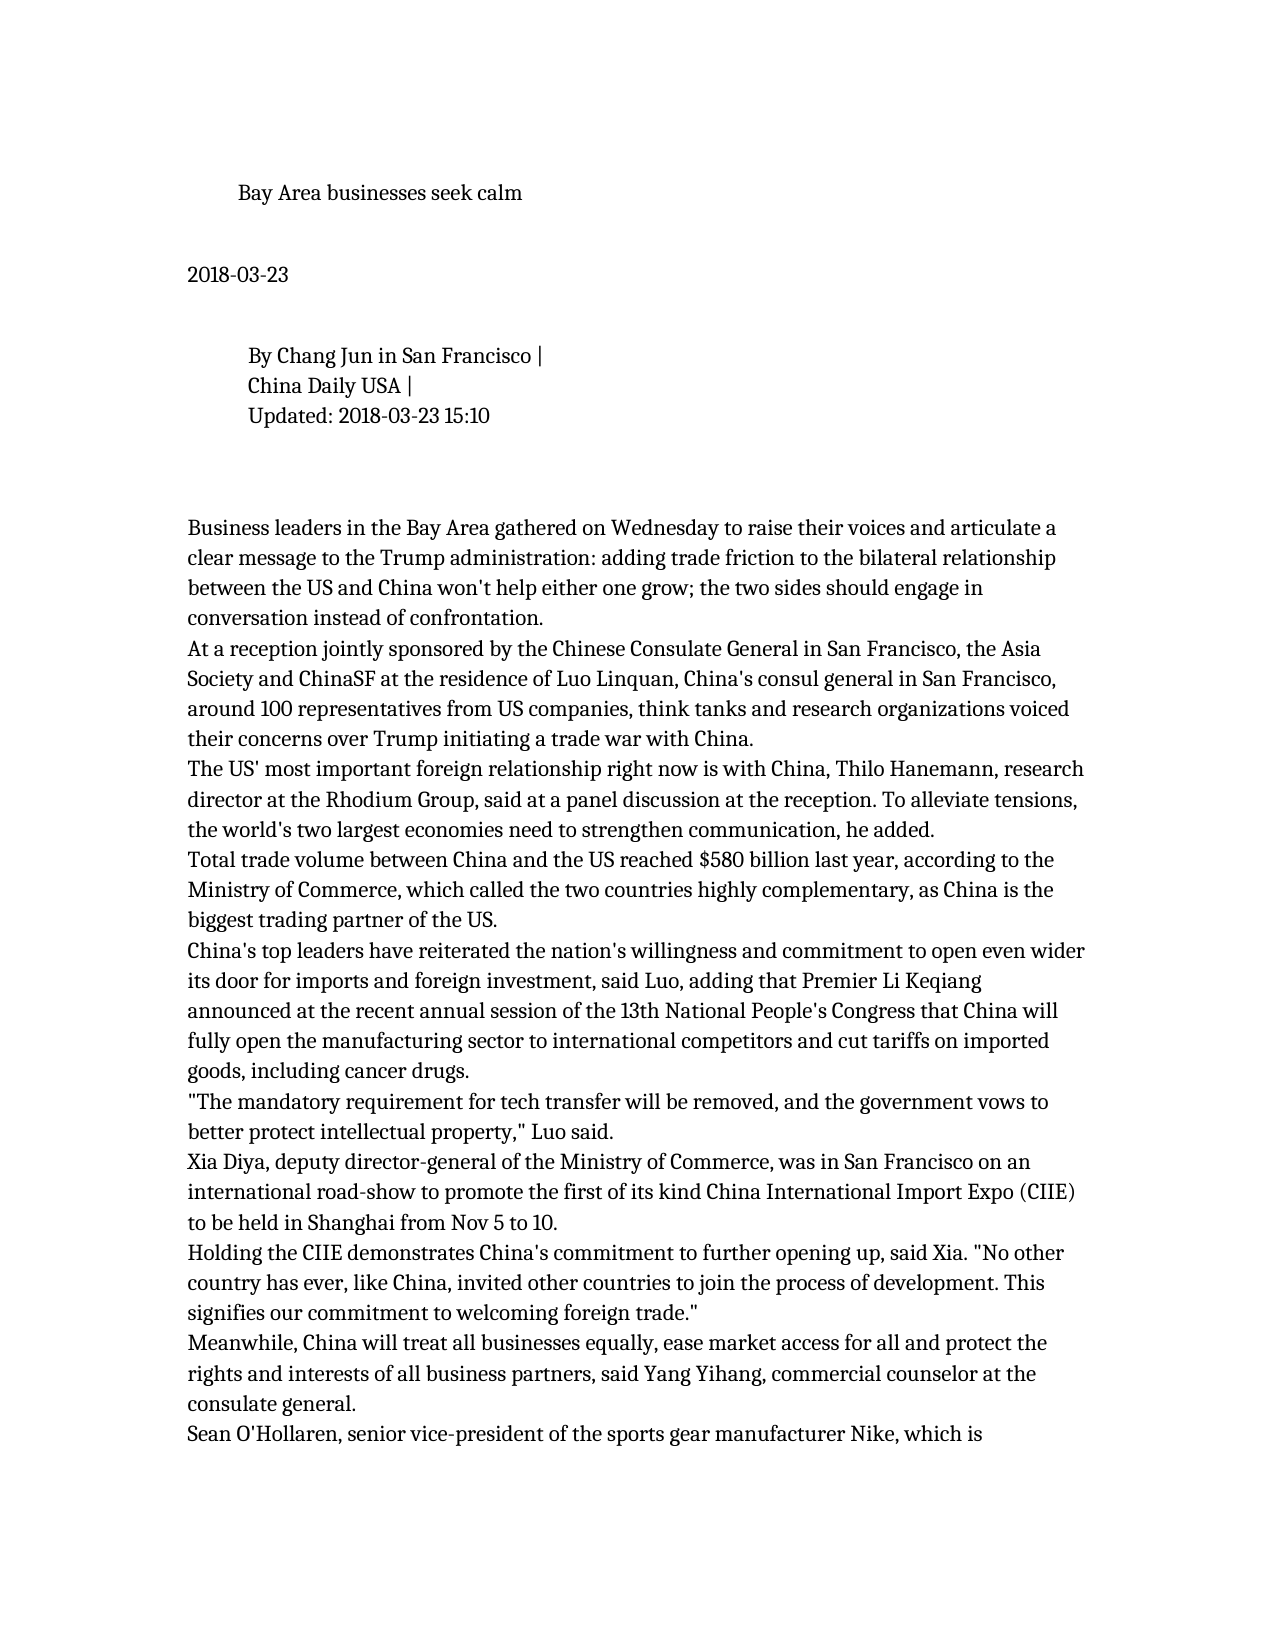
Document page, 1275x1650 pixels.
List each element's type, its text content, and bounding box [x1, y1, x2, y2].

text Bay Area businesses seek calm [187, 150, 1087, 237]
text By Chang Jun in San Francisco | China Daily USA | Updated: 2018-03-23 15:10 [187, 312, 1087, 460]
text 2018-03-23 [187, 261, 1087, 288]
